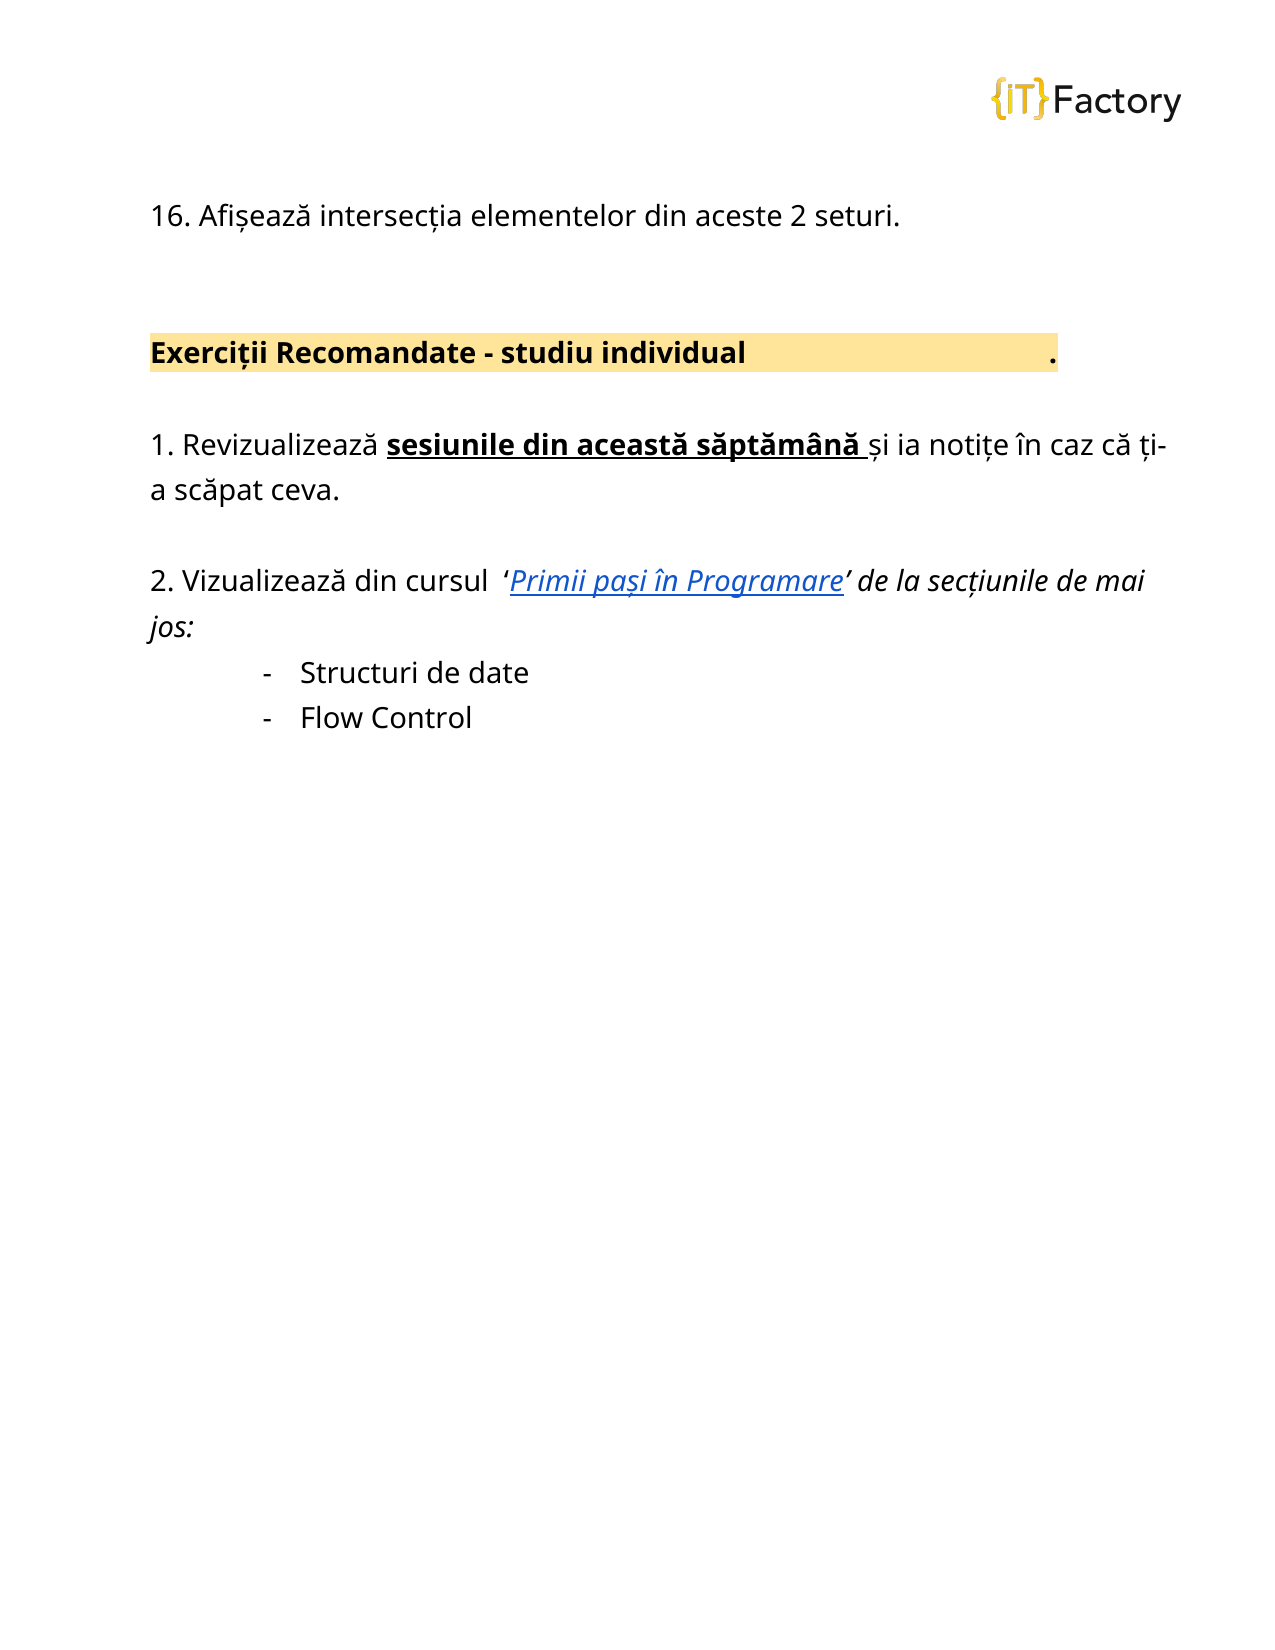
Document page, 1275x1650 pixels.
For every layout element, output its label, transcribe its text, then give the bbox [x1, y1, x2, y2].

text 16. Afișează intersecția elementelor din aceste 2 seturi. [150, 196, 1181, 235]
list Flow Control [262, 697, 1181, 737]
text 1. Revizualizează sesiunile din această săptămână și ia notițe în caz că ți-a scăpat ceva. [150, 424, 1181, 509]
picture [991, 75, 1182, 127]
text 2. Vizualizează din cursul ‘Primii pași în Programare’ de la secțiunile de mai jos: [150, 561, 1181, 646]
text Exerciții Recomandate - studiu individual . [150, 332, 1181, 372]
list Structuri de date [262, 652, 1181, 692]
